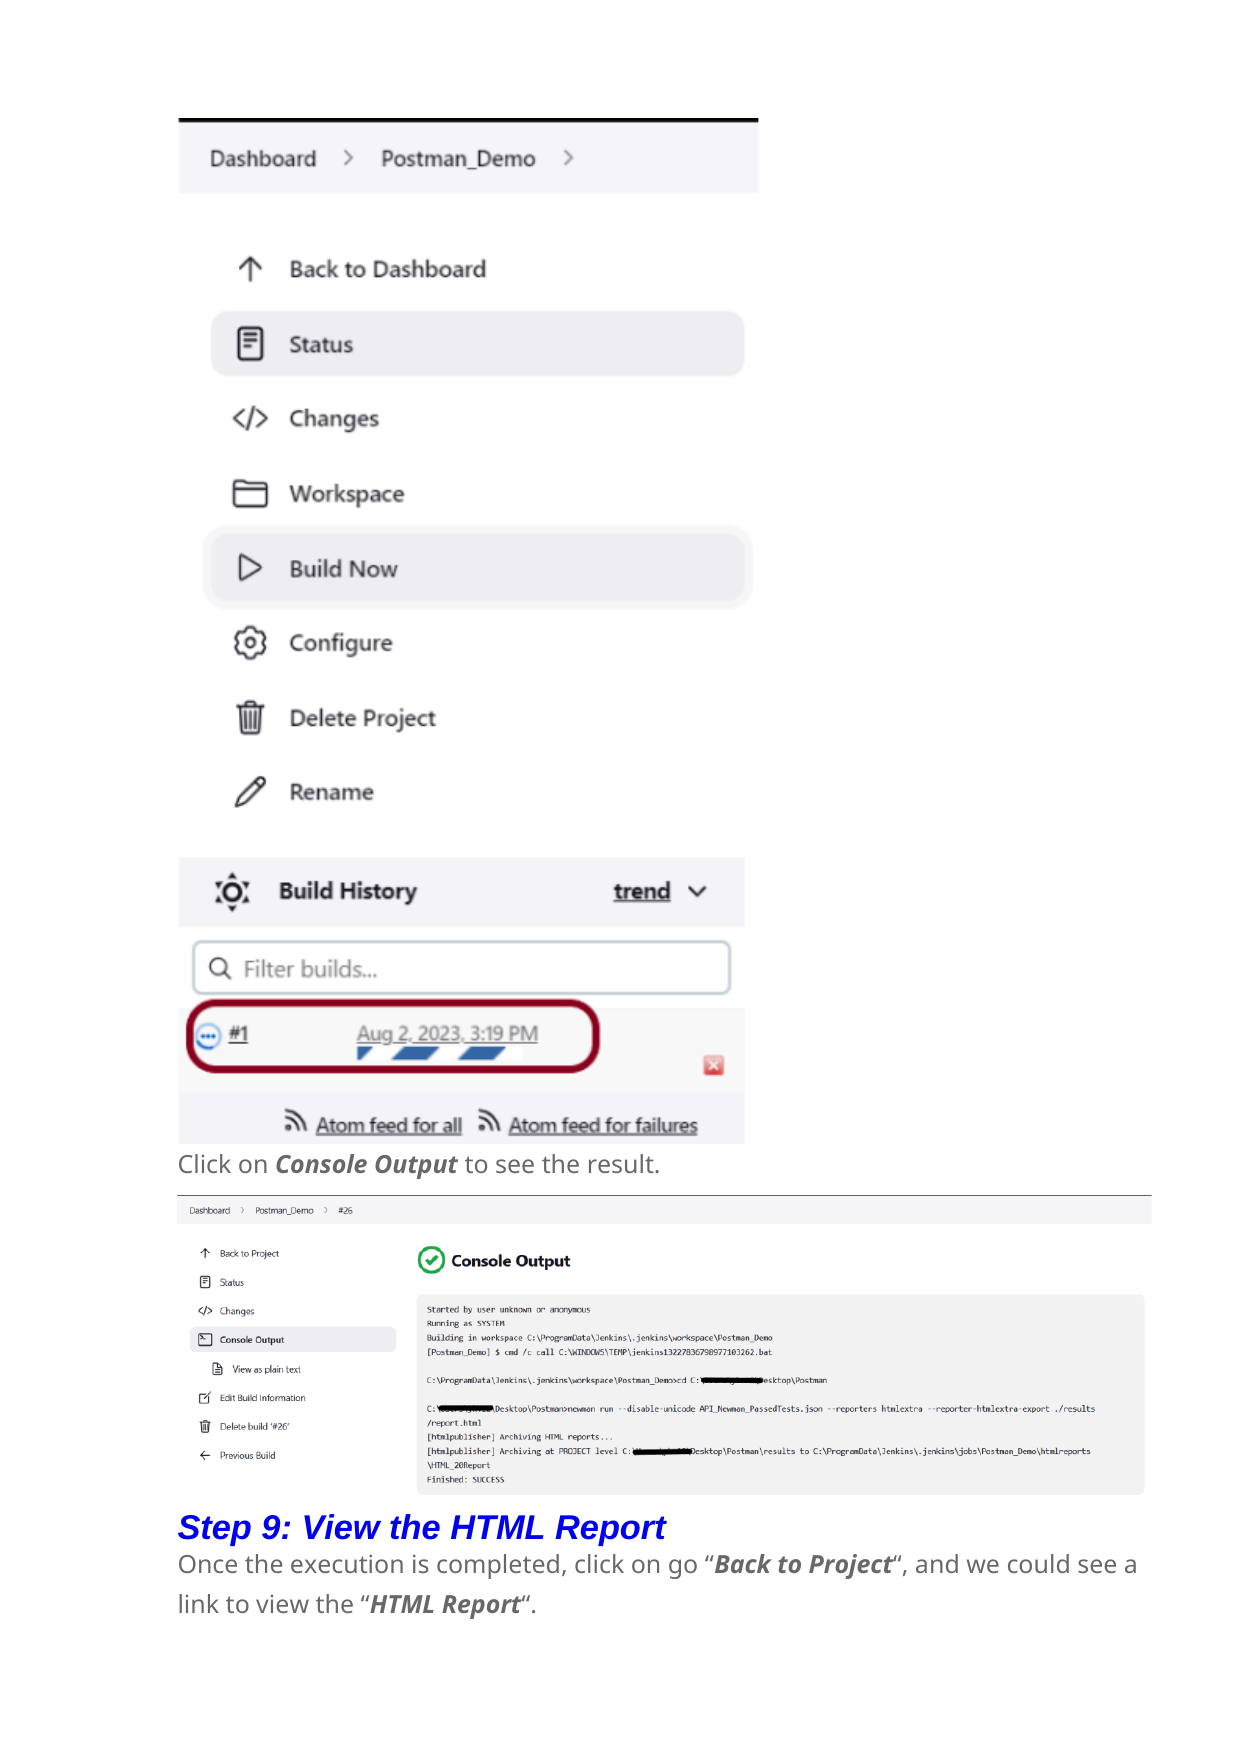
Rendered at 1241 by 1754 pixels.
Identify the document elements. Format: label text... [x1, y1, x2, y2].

subtitle Step 9: View the HTML Report [177, 1507, 1152, 1547]
picture [177, 1186, 1152, 1504]
picture [177, 118, 759, 1144]
text Click on Console Output to see the result. [177, 1147, 1152, 1181]
text Once the execution is completed, click on go “Back to Project“, and we could see a link to view the “HTML Report“. [177, 1547, 1152, 1620]
